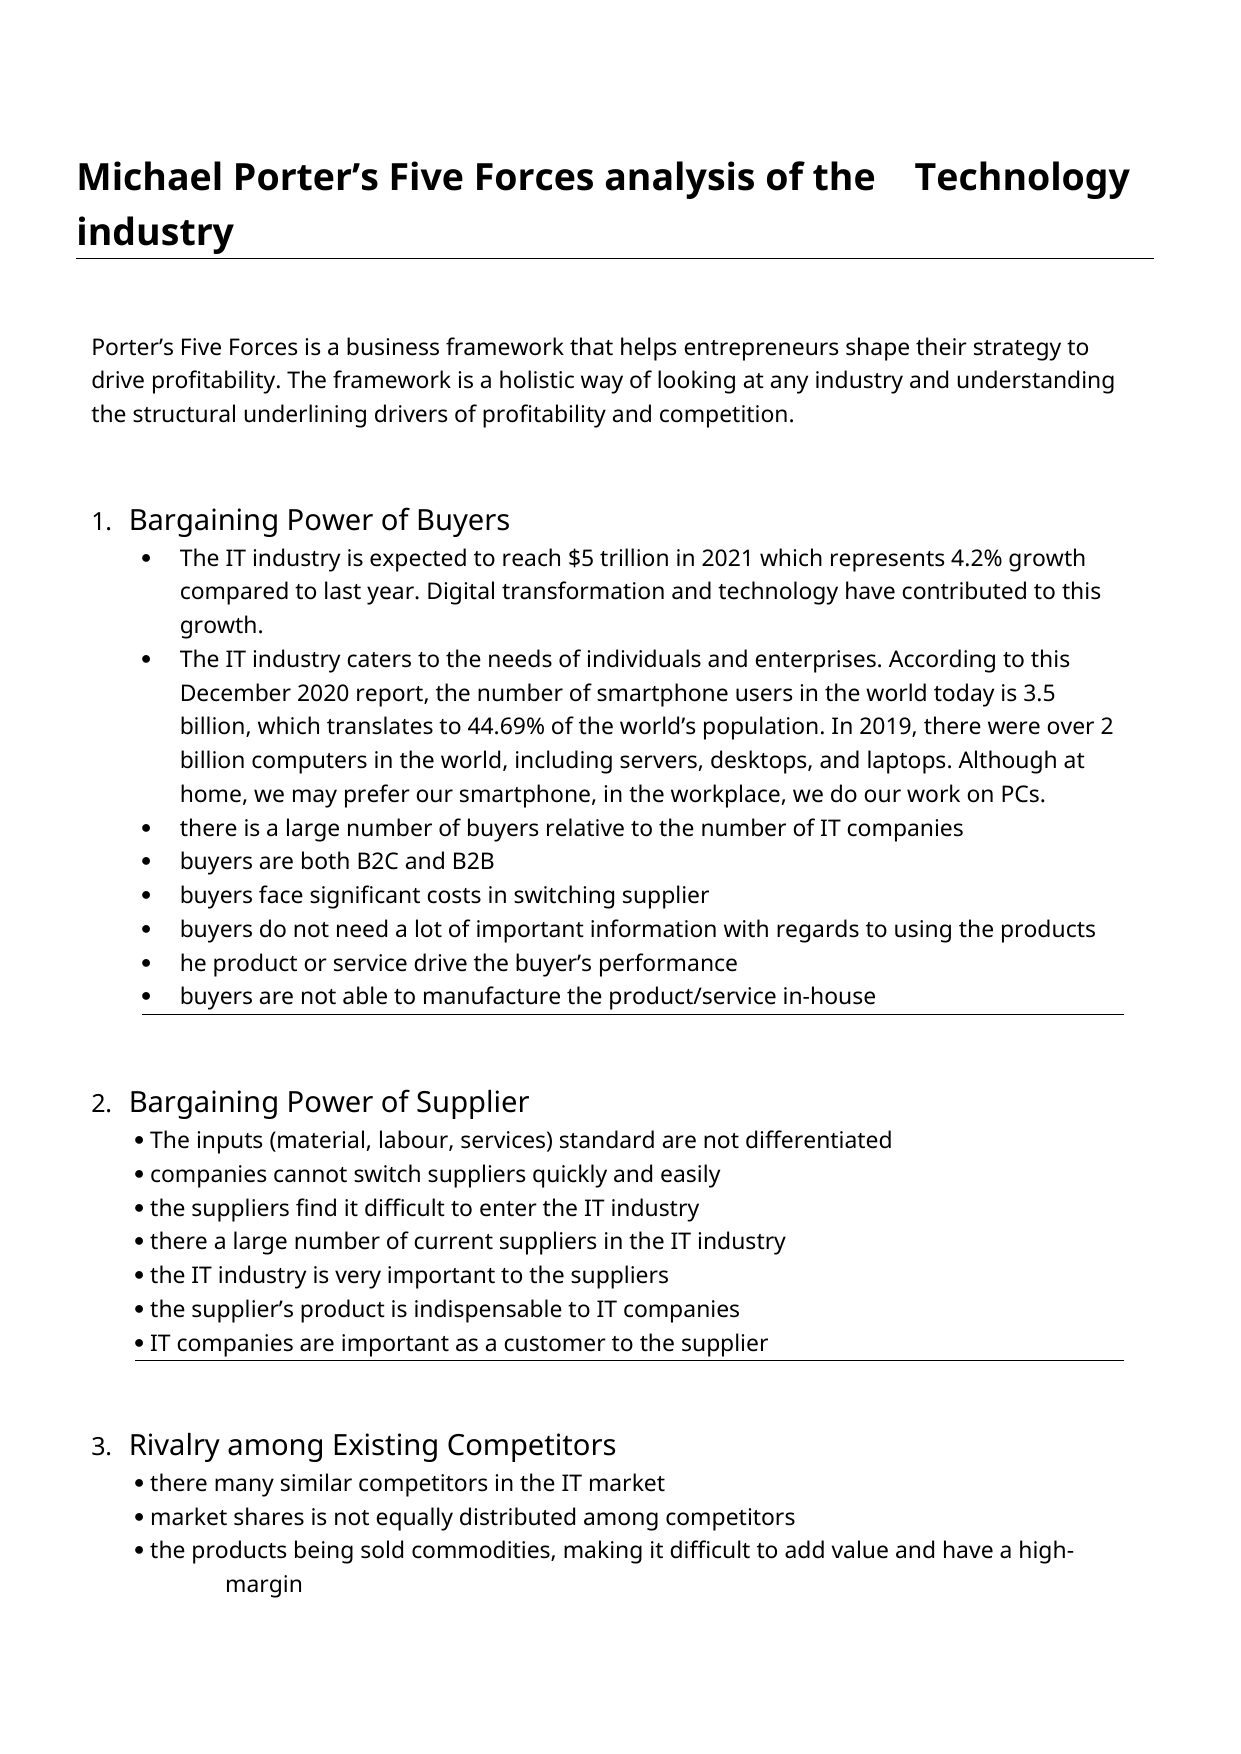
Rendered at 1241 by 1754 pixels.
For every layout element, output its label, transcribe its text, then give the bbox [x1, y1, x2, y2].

list Rivalry among Existing Competitors [91, 1424, 1124, 1464]
list the suppliers find it difficult to enter the IT industry [135, 1191, 1124, 1223]
list buyers are both B2C and B2B [142, 845, 1124, 877]
list buyers are not able to manufacture the product/service in-house [142, 980, 1124, 1014]
list Bargaining Power of Supplier [91, 1081, 1124, 1121]
list the products being sold commodities, making it difficult to add value and have a high-margin [135, 1534, 1124, 1599]
list the IT industry is very important to the suppliers [135, 1259, 1124, 1290]
list there many similar competitors in the IT market [135, 1467, 1124, 1498]
list the supplier’s product is indispensable to IT companies [135, 1293, 1124, 1324]
list companies cannot switch suppliers quickly and easily [135, 1158, 1124, 1189]
text Michael Porter’s Five Forces analysis of the Technology industry [76, 150, 1154, 258]
list IT companies are important as a customer to the supplier [135, 1326, 1124, 1360]
list there a large number of current suppliers in the IT industry [135, 1225, 1124, 1256]
list market shares is not equally distributed among competitors [135, 1501, 1124, 1532]
list Bargaining Power of Buyers [91, 499, 1124, 538]
list buyers do not need a lot of important information with regards to using the products [142, 913, 1124, 944]
list The inputs (material, labour, services) standard are not differentiated [135, 1124, 1124, 1155]
list there is a large number of buyers relative to the number of IT companies [142, 812, 1124, 843]
list he product or service drive the buyer’s performance [142, 947, 1124, 978]
list The IT industry caters to the needs of individuals and enterprises. According to this December 2020 report, the number of smartphone users in the world today is 3.5 billion, which translates to 44.69% of the world’s population. In 2019, there were over 2 billion computers in the world, including servers, desktops, and laptops. Although at home, we may prefer our smartphone, in the workplace, we do our work on PCs. [142, 643, 1124, 809]
list buyers face significant costs in switching supplier [142, 879, 1124, 910]
text Porter’s Five Forces is a business framework that helps entrepreneurs shape their strategy to drive profitability. The framework is a holistic way of looking at any industry and understanding the structural underlining drivers of profitability and competition. [91, 330, 1124, 429]
list The IT industry is expected to reach $5 trillion in 2021 which represents 4.2% growth compared to last year. Digital transformation and technology have contributed to this growth. [142, 542, 1124, 640]
